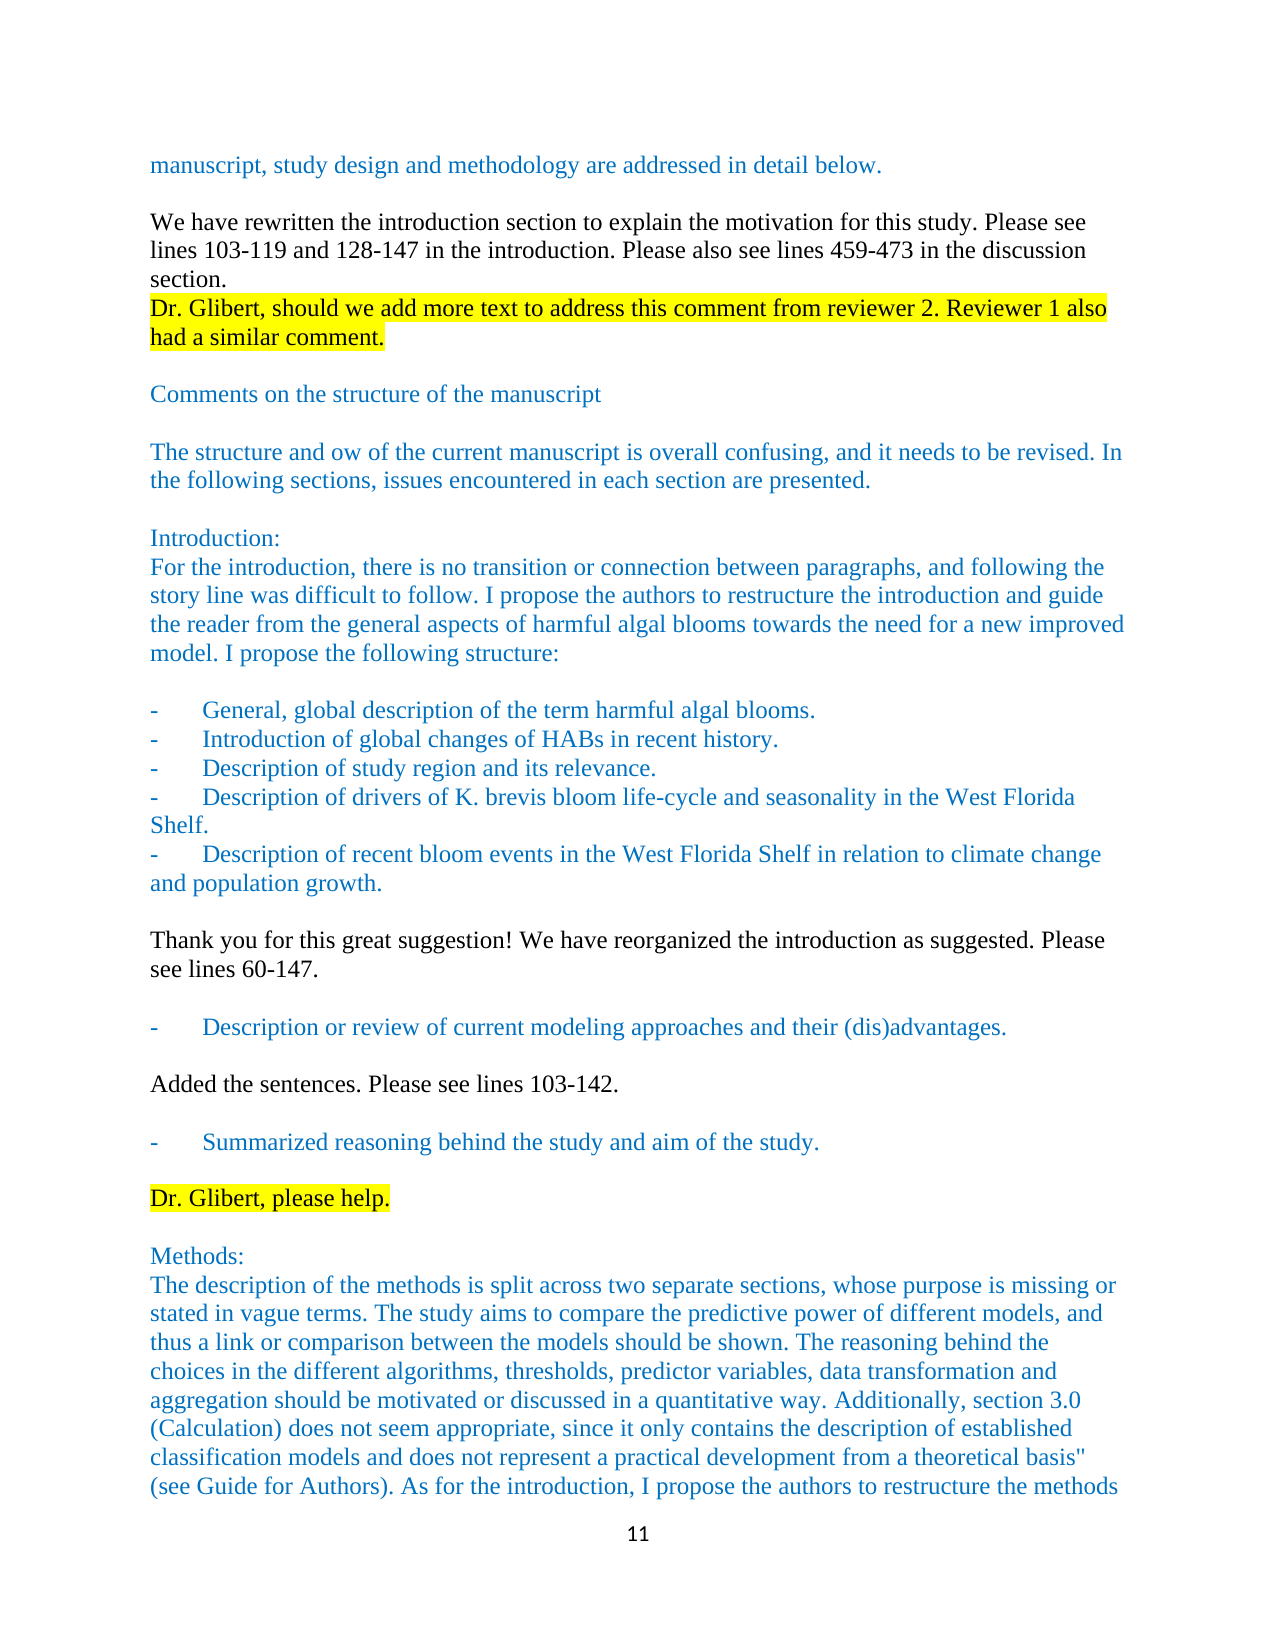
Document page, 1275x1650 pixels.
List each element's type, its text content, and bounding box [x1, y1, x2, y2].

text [150, 1212, 1125, 1500]
text Thank you for this great suggestion! We have reorganized the introduction as suggested. Please see lines 60-147. [150, 926, 1125, 983]
text Dr. Glibert, please help. [150, 1183, 1125, 1212]
text Added the sentences. Please see lines 103-142. [150, 1069, 1125, 1098]
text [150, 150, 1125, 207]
text - General, global description of the term harmful algal blooms. - Introduction of global changes of HABs in recent history. - Description of study region and its relevance. - Description of drivers of K. brevis bloom life-cycle and seasonality in the West Florida Shelf. - Description of recent bloom events in the West Florida Shelf in relation to climate change and population growth. [150, 667, 1125, 897]
text Comments on the structure of the manuscript The structure and ow of the current manuscript is overall confusing, and it needs to be revised. In the following sections, issues encountered in each section are presented. Introduction: For the introduction, there is no transition or connection between paragraphs, and following the story line was difficult to follow. I propose the authors to restructure the introduction and guide the reader from the general aspects of harmful algal blooms towards the need for a new improved model. I propose the following structure: [150, 351, 1125, 667]
text - Description or review of current modeling approaches and their (dis)advantages. [150, 983, 1125, 1041]
text Dr. Glibert, should we add more text to address this comment from reviewer 2. Reviewer 1 also had a similar comment. [385, 293, 1125, 351]
text - Summarized reasoning behind the study and aim of the study. [150, 1098, 1125, 1183]
text We have rewritten the introduction section to explain the motivation for this study. Please see lines 103-119 and 128-147 in the introduction. Please also see lines 459-473 in the discussion section. [150, 207, 1125, 293]
